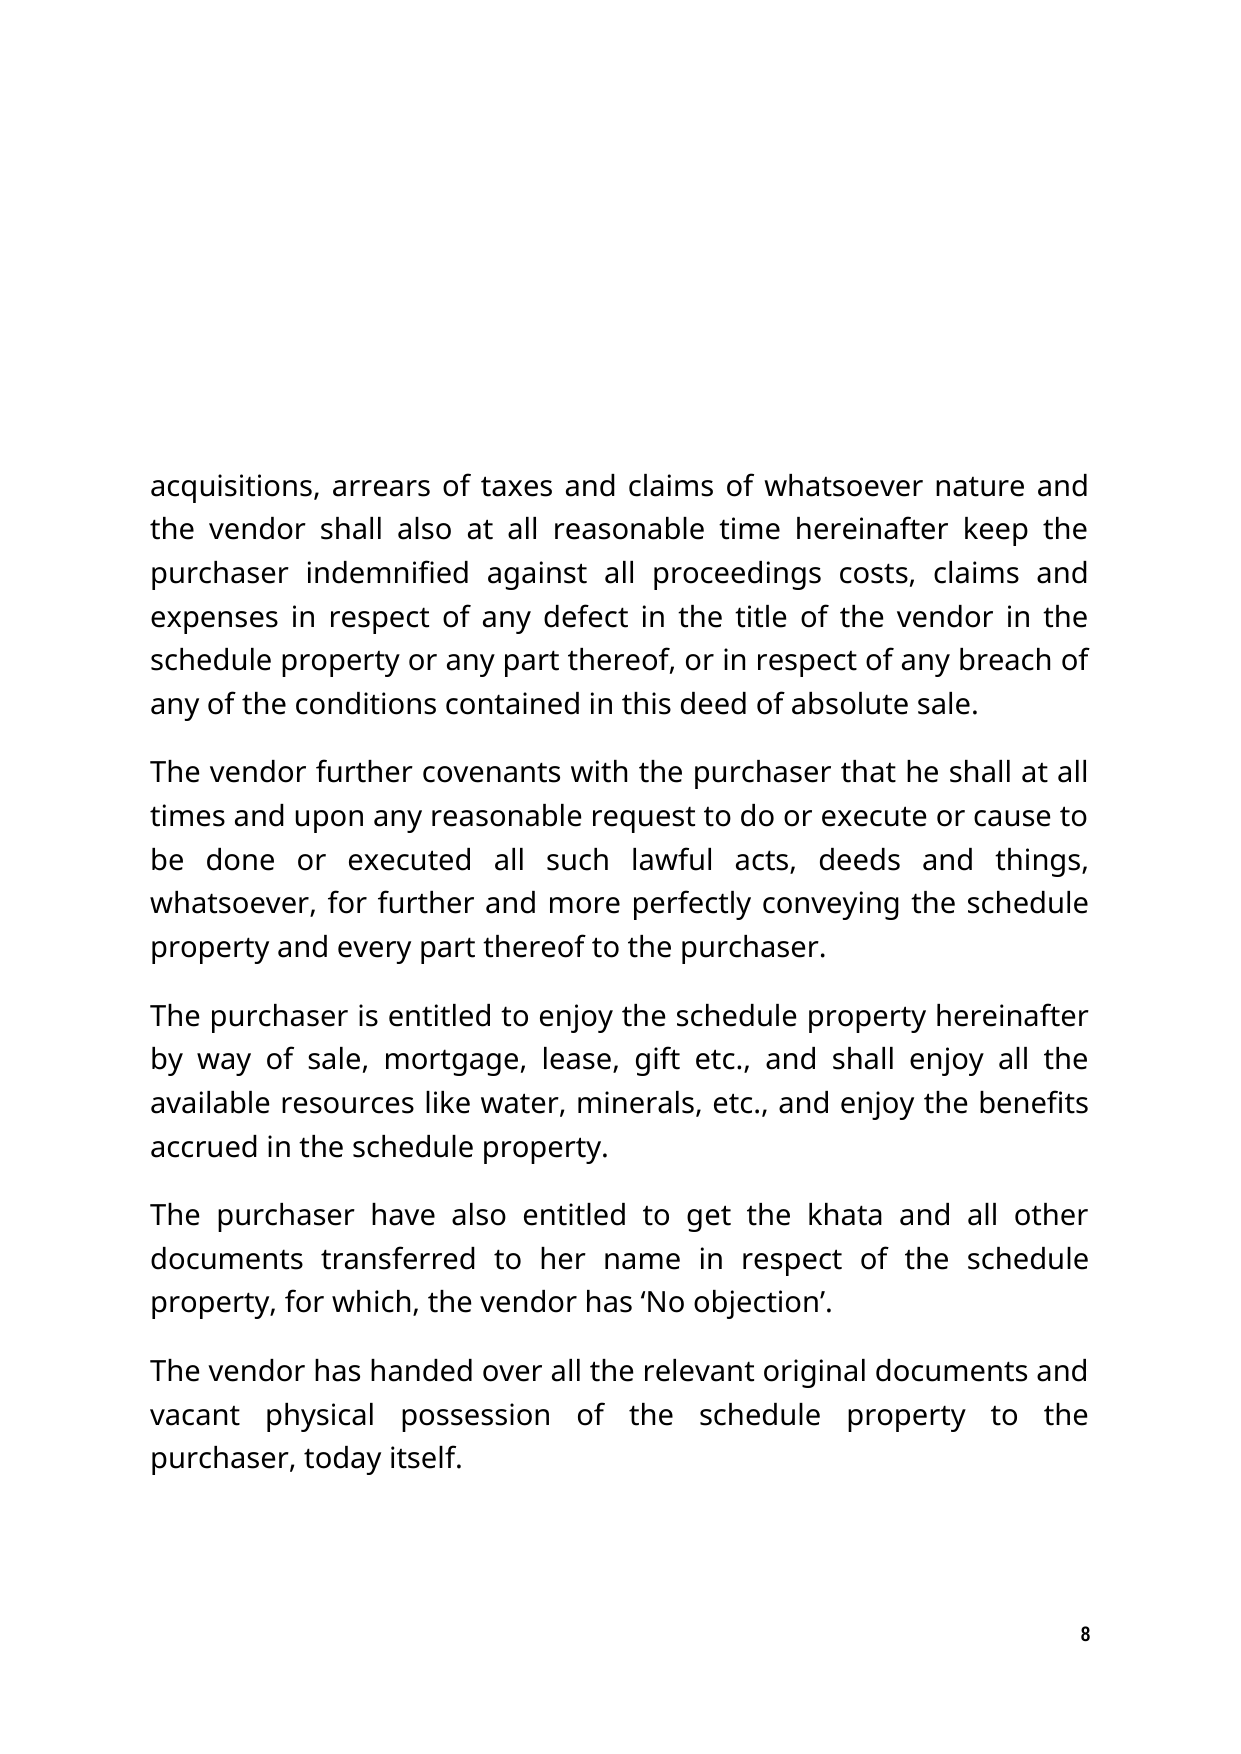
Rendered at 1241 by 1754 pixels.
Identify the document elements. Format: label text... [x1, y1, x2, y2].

text acquisitions, arrears of taxes and claims of whatsoever nature and the vendor shall also at all reasonable time hereinafter keep the purchaser indemnified against all proceedings costs, claims and expenses in respect of any defect in the title of the vendor in the schedule property or any part thereof, or in respect of any breach of any of the conditions contained in this deed of absolute sale. [150, 465, 1090, 723]
text The purchaser have also entitled to get the khata and all other documents transferred to her name in respect of the schedule property, for which, the vendor has ‘No objection’. [150, 1194, 1090, 1321]
text The purchaser is entitled to enjoy the schedule property hereinafter by way of sale, mortgage, lease, gift etc., and shall enjoy all the available resources like water, minerals, etc., and enjoy the benefits accrued in the schedule property. [150, 995, 1090, 1166]
text The vendor further covenants with the purchaser that he shall at all times and upon any reasonable request to do or execute or cause to be done or executed all such lawful acts, deeds and things, whatsoever, for further and more perfectly conveying the schedule property and every part thereof to the purchaser. [150, 752, 1090, 966]
text The vendor has handed over all the relevant original documents and vacant physical possession of the schedule property to the purchaser, today itself. [150, 1350, 1090, 1477]
